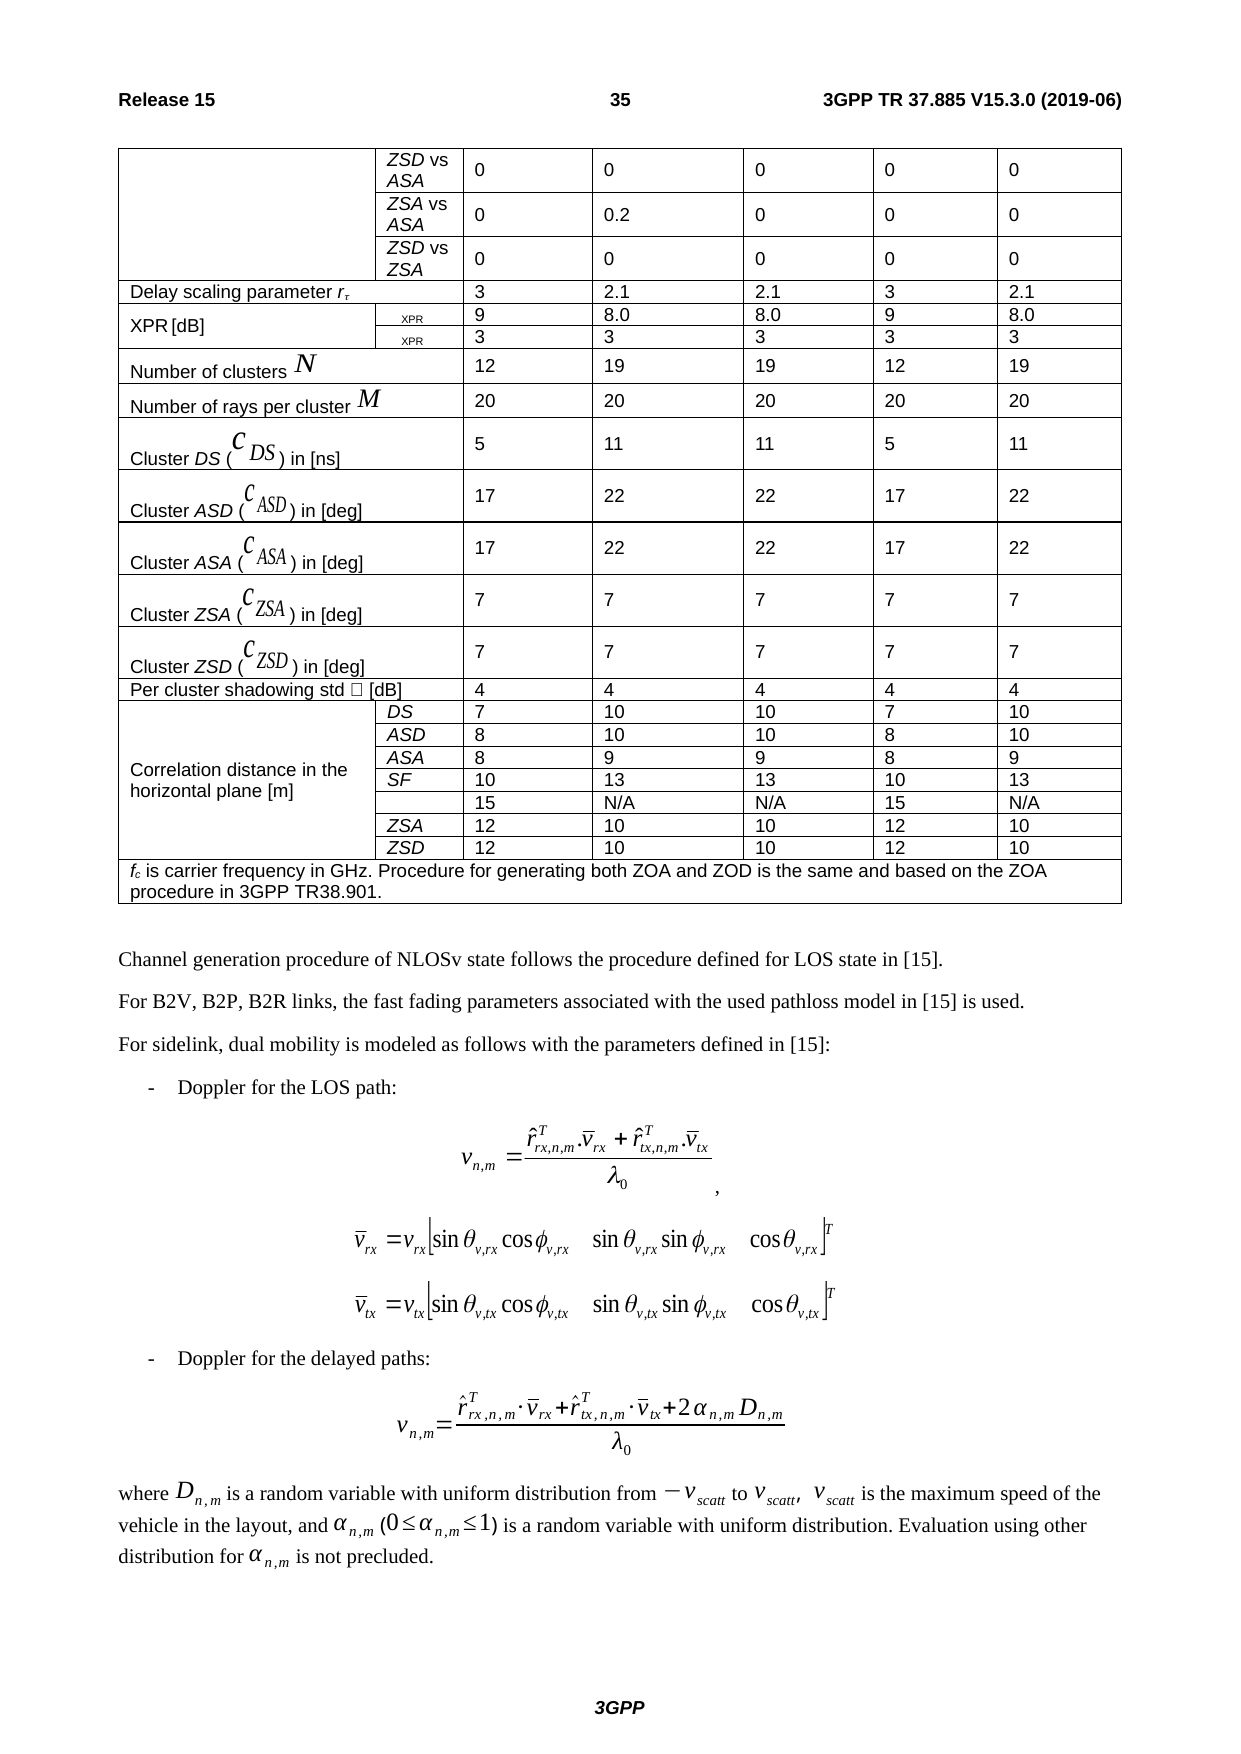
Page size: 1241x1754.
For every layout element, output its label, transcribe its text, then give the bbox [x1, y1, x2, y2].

table_cell 8.0 [593, 304, 743, 325]
table_cell 19 [744, 349, 873, 383]
table_cell 19 [593, 349, 743, 383]
table_cell 17 [464, 470, 592, 521]
text - Doppler for the LOS path: [148, 1075, 1122, 1099]
table_cell 12 [874, 814, 997, 836]
table_cell 3 [874, 326, 997, 348]
table_cell 2.1 [998, 281, 1121, 303]
table_cell 10 [998, 837, 1121, 858]
table_cell 17 [874, 470, 997, 521]
table_cell 20 [874, 384, 997, 417]
text , [118, 1118, 1122, 1198]
table_cell 22 [998, 470, 1121, 521]
table_cell 20 [464, 384, 592, 417]
table_cell 7 [593, 575, 743, 626]
table_cell Per cluster shadowing std  [dB] [119, 679, 463, 700]
table_cell 9 [874, 304, 997, 325]
table_cell 0 [593, 237, 743, 280]
table_cell 0 [874, 237, 997, 280]
table_cell 7 [464, 575, 592, 626]
table_cell 9 [744, 747, 873, 768]
table_cell  [376, 792, 463, 813]
text - Doppler for the delayed paths: [148, 1346, 1122, 1369]
table_cell 7 [998, 627, 1121, 678]
table_cell Cluster ZSD () in [deg] [119, 627, 463, 678]
table_cell 10 [593, 814, 743, 836]
table_cell 0 [874, 149, 997, 192]
table_cell 0 [593, 149, 743, 192]
table_cell 10 [593, 701, 743, 723]
table_cell ZSD vs ASA [376, 149, 463, 192]
table_cell 10 [744, 701, 873, 723]
table_cell 7 [874, 575, 997, 626]
table_cell XPR [dB] [119, 304, 375, 348]
table_cell 15 [874, 792, 997, 813]
table_cell 2.1 [593, 281, 743, 303]
table_cell 20 [593, 384, 743, 417]
table_cell 4 [593, 679, 743, 700]
table_cell Cluster ASA () in [deg] [119, 523, 463, 573]
table_cell Cluster ZSA () in [deg] [119, 575, 463, 626]
table_cell 10 [874, 769, 997, 791]
table_cell 12 [874, 349, 997, 383]
table_cell 7 [874, 627, 997, 678]
table_cell 3 [998, 326, 1121, 348]
table_cell 22 [593, 470, 743, 521]
text For B2V, B2P, B2R links, the fast fading parameters associated with the used pathloss model in [15] is used. [118, 989, 1122, 1013]
table_cell 11 [744, 418, 873, 469]
table_cell 0 [744, 149, 873, 192]
table_cell 7 [464, 701, 592, 723]
table_cell Number of rays per cluster [119, 384, 463, 417]
table_cell 13 [744, 769, 873, 791]
table_cell 12 [464, 837, 592, 858]
table_cell 20 [998, 384, 1121, 417]
table_cell ASD [376, 724, 463, 746]
table_cell 7 [874, 701, 997, 723]
table_cell Delay scaling parameter r [119, 281, 463, 303]
text For sidelink, dual mobility is modeled as follows with the parameters defined in [15]: [118, 1032, 1122, 1056]
table_cell 5 [464, 418, 592, 469]
table_cell 9 [593, 747, 743, 768]
table_cell 0 [464, 237, 592, 280]
table_cell 7 [593, 627, 743, 678]
table_cell 3 [874, 281, 997, 303]
table_cell N/A [998, 792, 1121, 813]
table_cell 9 [998, 747, 1121, 768]
text where is a random variable with uniform distribution from to , is the maximum speed of the vehicle in the layout, and () is a random variable with uniform distribution. Evaluation using other distribution for is not precluded. [118, 1477, 1122, 1571]
table_cell 15 [464, 792, 592, 813]
table_cell XPR [376, 304, 463, 325]
table_cell 4 [744, 679, 873, 700]
table_cell 9 [464, 304, 592, 325]
table_cell 10 [998, 701, 1121, 723]
table_cell 0 [874, 193, 997, 236]
table_cell 22 [998, 523, 1121, 573]
table_cell 0 [998, 237, 1121, 280]
table_cell 10 [593, 837, 743, 858]
text Channel generation procedure of NLOSv state follows the procedure defined for LOS state in [15]. [118, 947, 1122, 971]
table_cell 22 [744, 470, 873, 521]
table_cell ZSA [376, 814, 463, 836]
table_cell Correlation distance in the horizontal plane [m] [119, 701, 375, 858]
table_cell 3 [464, 326, 592, 348]
table_cell 10 [744, 724, 873, 746]
table_cell XPR [376, 326, 463, 348]
table_cell 17 [874, 523, 997, 573]
table_cell 12 [464, 349, 592, 383]
table_cell 10 [998, 814, 1121, 836]
table_cell 10 [744, 814, 873, 836]
table_cell 19 [998, 349, 1121, 383]
table_cell N/A [744, 792, 873, 813]
table_cell 3 [593, 326, 743, 348]
table_cell 0.2 [593, 193, 743, 236]
table_cell 0 [464, 149, 592, 192]
table_cell 10 [464, 769, 592, 791]
table_cell Cluster DS () in [ns] [119, 418, 463, 469]
table_cell SF [376, 769, 463, 791]
table_cell 7 [744, 627, 873, 678]
table_cell 22 [744, 523, 873, 573]
table_cell 0 [744, 193, 873, 236]
table_cell 13 [593, 769, 743, 791]
table_cell 8.0 [998, 304, 1121, 325]
table_cell ZSA vs ASA [376, 193, 463, 236]
table_cell 8.0 [744, 304, 873, 325]
table_cell Number of clusters [119, 349, 463, 383]
table_cell 12 [464, 814, 592, 836]
table_cell 20 [744, 384, 873, 417]
table_cell 0 [998, 193, 1121, 236]
table_cell 3 [744, 326, 873, 348]
table_cell ZSD vs ZSA [376, 237, 463, 280]
table_cell 7 [744, 575, 873, 626]
table_cell 7 [998, 575, 1121, 626]
table_cell 0 [464, 193, 592, 236]
table_cell 12 [874, 837, 997, 858]
table_cell ASA [376, 747, 463, 768]
table_cell 13 [998, 769, 1121, 791]
table_cell Cluster ASD () in [deg] [119, 470, 463, 521]
table_cell 8 [464, 747, 592, 768]
table_cell 8 [874, 724, 997, 746]
table_cell 2.1 [744, 281, 873, 303]
table_cell 10 [744, 837, 873, 858]
table_cell 17 [464, 523, 592, 573]
table_cell 5 [874, 418, 997, 469]
table_cell 0 [998, 149, 1121, 192]
table_cell 4 [464, 679, 592, 700]
table_cell 3 [464, 281, 592, 303]
table_cell 8 [874, 747, 997, 768]
table_cell 4 [874, 679, 997, 700]
table_cell 0 [744, 237, 873, 280]
table_cell fc is carrier frequency in GHz. Procedure for generating both ZOA and ZOD is the same and based on the ZOA procedure in 3GPP TR38.901. [119, 860, 1121, 903]
table_cell N/A [593, 792, 743, 813]
table_cell 11 [998, 418, 1121, 469]
table_cell ZSD [376, 837, 463, 858]
table_cell 4 [998, 679, 1121, 700]
table_cell 10 [593, 724, 743, 746]
table_cell 7 [464, 627, 592, 678]
table_cell 11 [593, 418, 743, 469]
table_cell DS [376, 701, 463, 723]
table_cell 22 [593, 523, 743, 573]
table_cell 8 [464, 724, 592, 746]
table_cell 10 [998, 724, 1121, 746]
